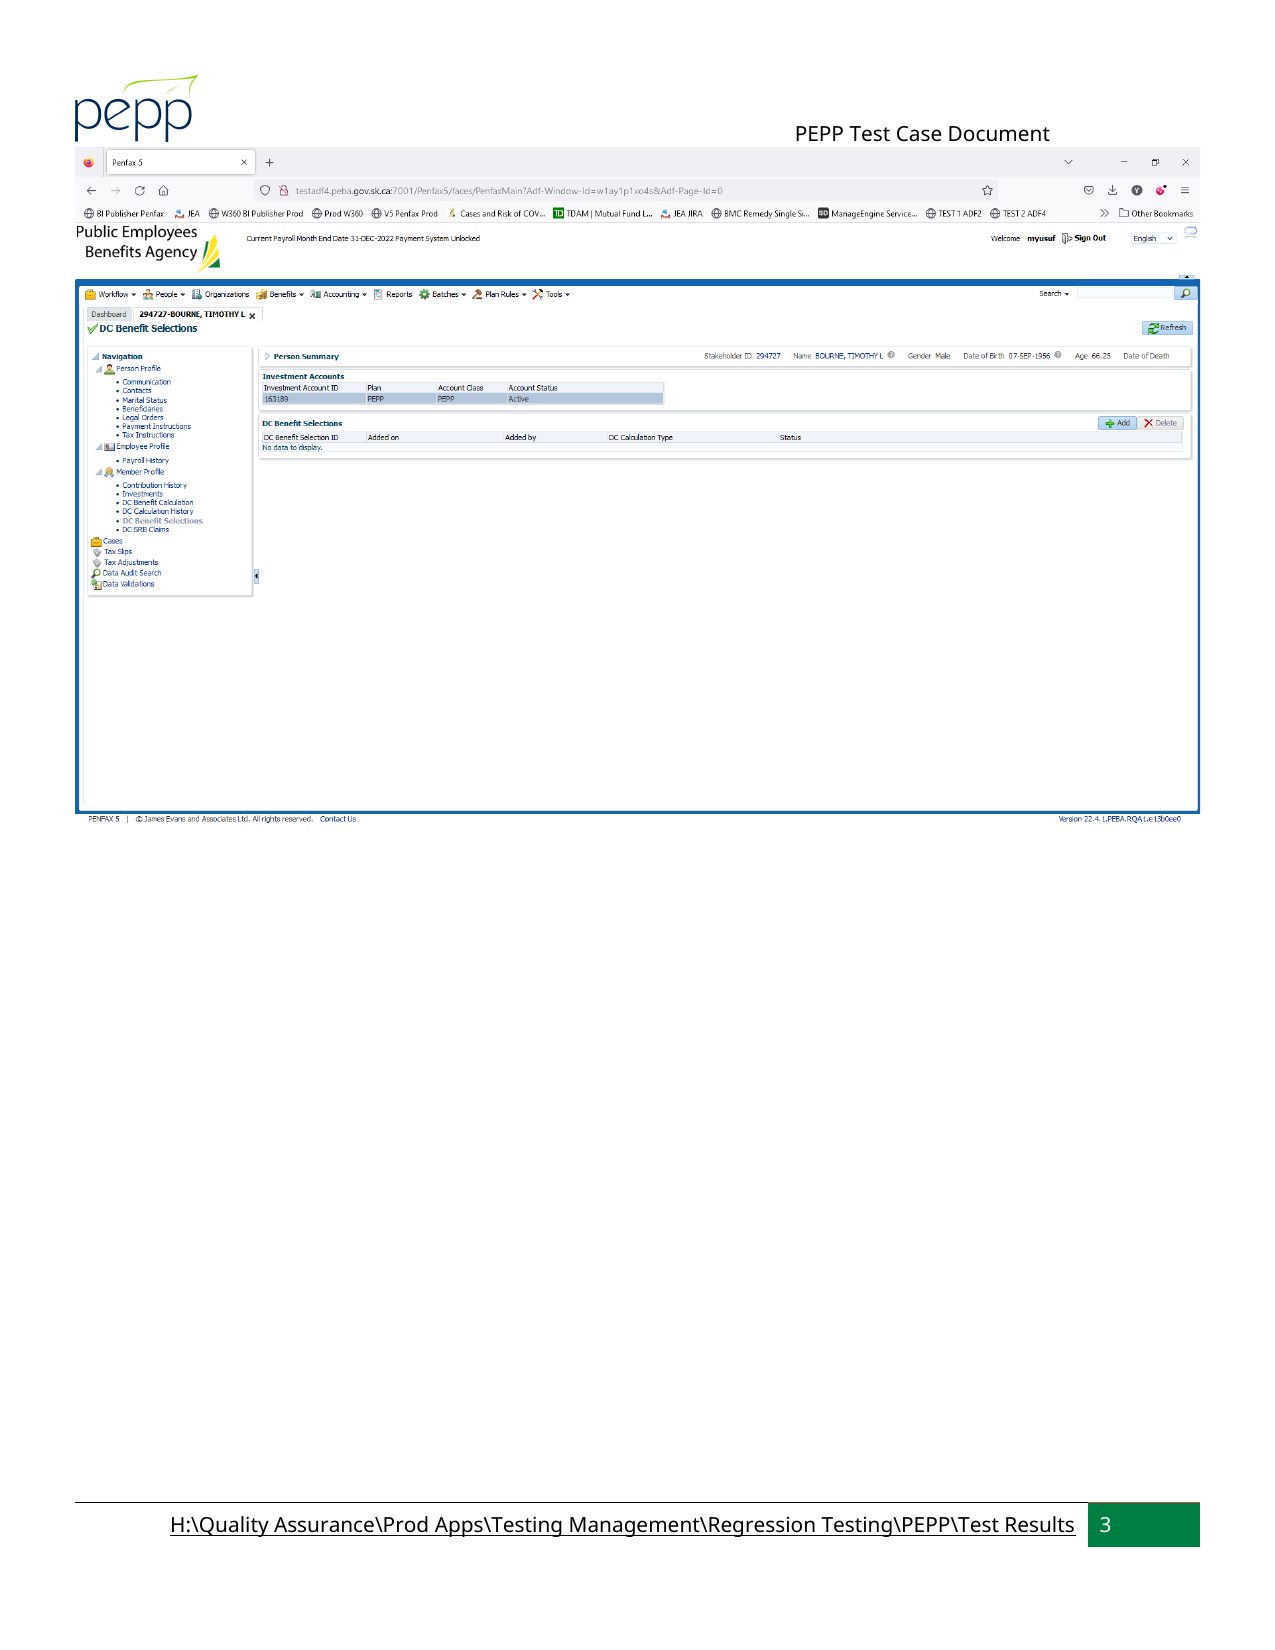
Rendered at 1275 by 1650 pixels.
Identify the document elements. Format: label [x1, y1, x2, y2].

picture [75, 75, 199, 142]
picture [75, 147, 1200, 824]
